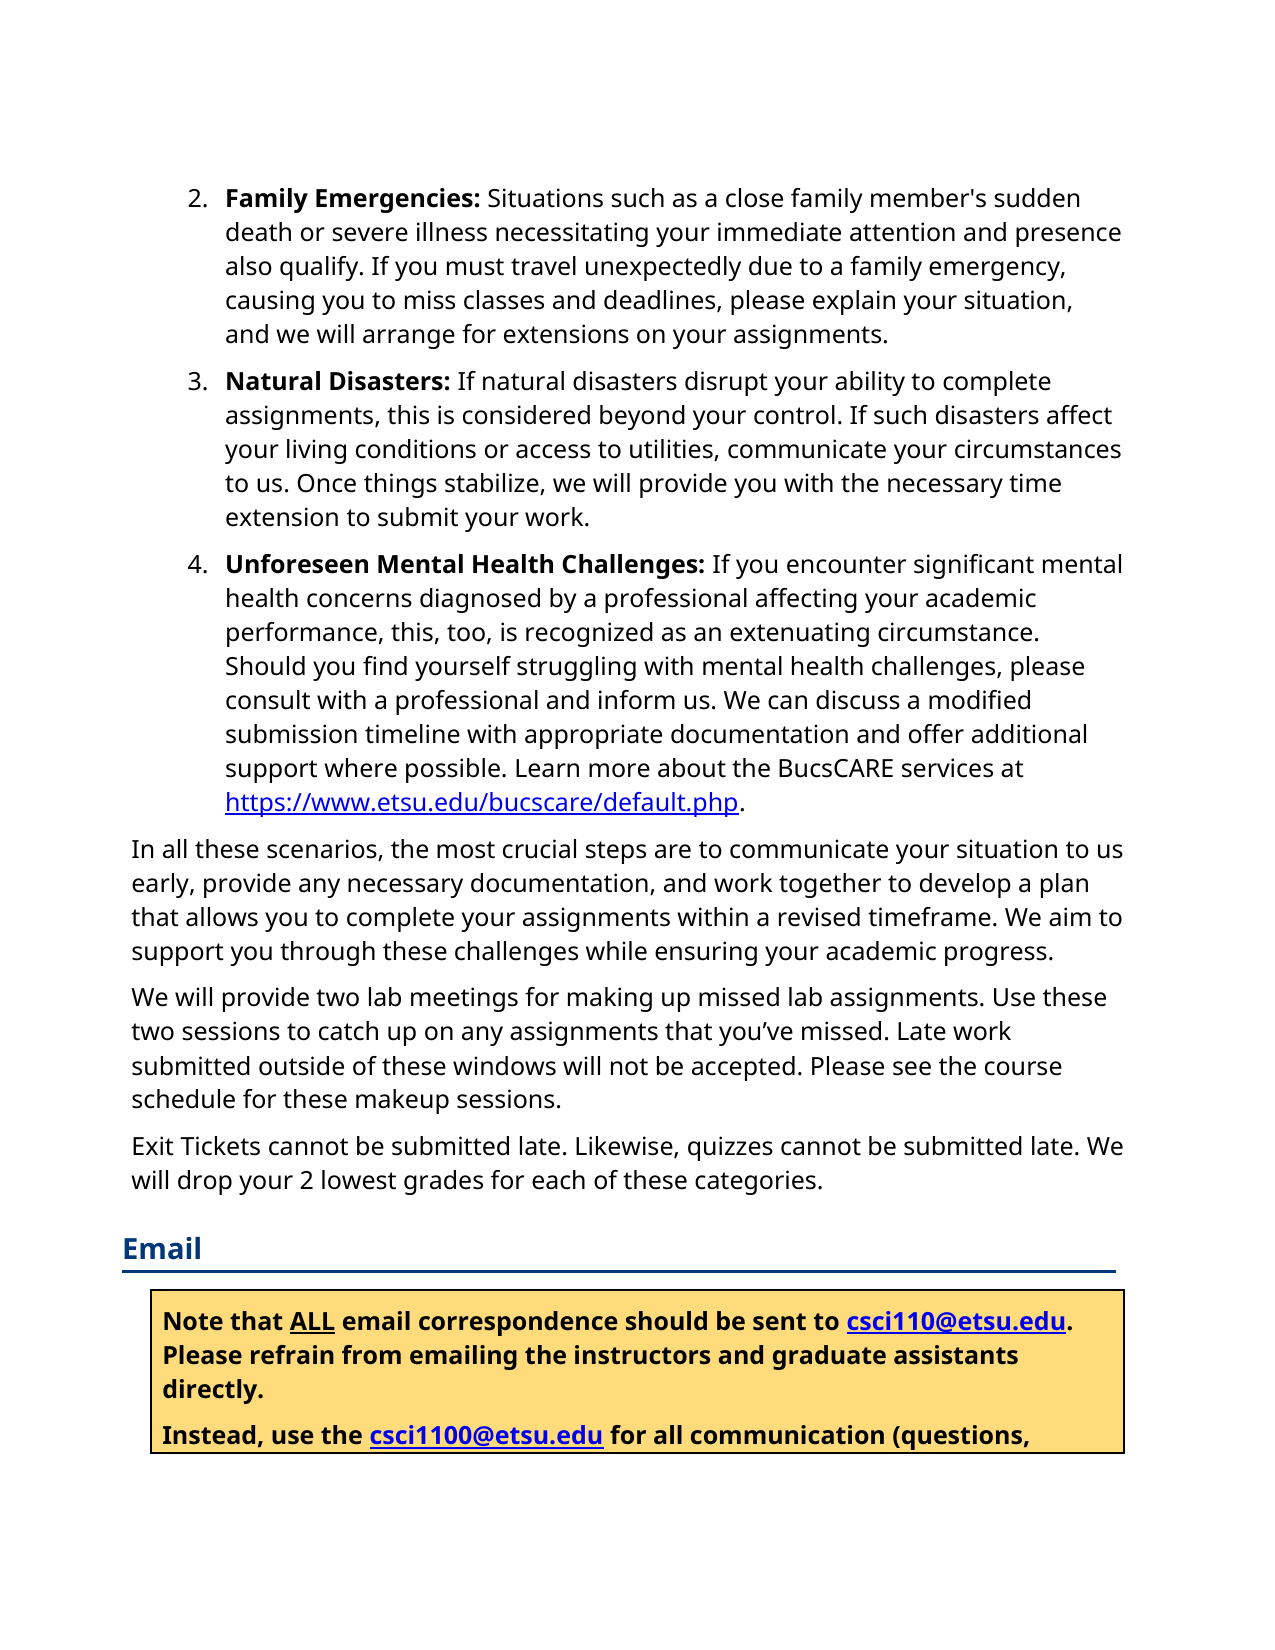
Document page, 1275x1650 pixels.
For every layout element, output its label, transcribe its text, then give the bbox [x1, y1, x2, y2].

text In all these scenarios, the most crucial steps are to communicate your situation to us early, provide any necessary documentation, and work together to develop a plan that allows you to complete your assignments within a revised timeframe. We aim to support you through these challenges while ensuring your academic progress. [131, 831, 1125, 967]
list Natural Disasters: If natural disasters disrupt your ability to complete assignments, this is considered beyond your control. If such disasters affect your living conditions or access to utilities, communicate your circumstances to us. Once things stabilize, we will provide you with the necessary time extension to submit your work. [187, 363, 1125, 534]
list Family Emergencies: Situations such as a close family member's sudden death or severe illness necessitating your immediate attention and presence also qualify. If you must travel unexpectedly due to a family emergency, causing you to miss classes and deadlines, please explain your situation, and we will arrange for extensions on your assignments. [187, 181, 1125, 351]
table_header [152, 1291, 1123, 1452]
list Unforeseen Mental Health Challenges: If you encounter significant mental health concerns diagnosed by a professional affecting your academic performance, this, too, is recognized as an extenuating circumstance. Should you find yourself struggling with mental health challenges, please consult with a professional and inform us. We can discuss a modified submission timeline with appropriate documentation and offer additional support where possible. Learn more about the BucsCARE services at https://www.etsu.edu/bucscare/default.php. [187, 546, 1125, 819]
text Exit Tickets cannot be submitted late. Likewise, quizzes cannot be submitted late. We will drop your 2 lowest grades for each of these categories. [131, 1129, 1125, 1197]
subtitle Email [122, 1228, 1116, 1270]
text We will provide two lab meetings for making up missed lab assignments. Use these two sessions to catch up on any assignments that you’ve missed. Late work submitted outside of these windows will not be accepted. Please see the course schedule for these makeup sessions. [131, 980, 1125, 1116]
